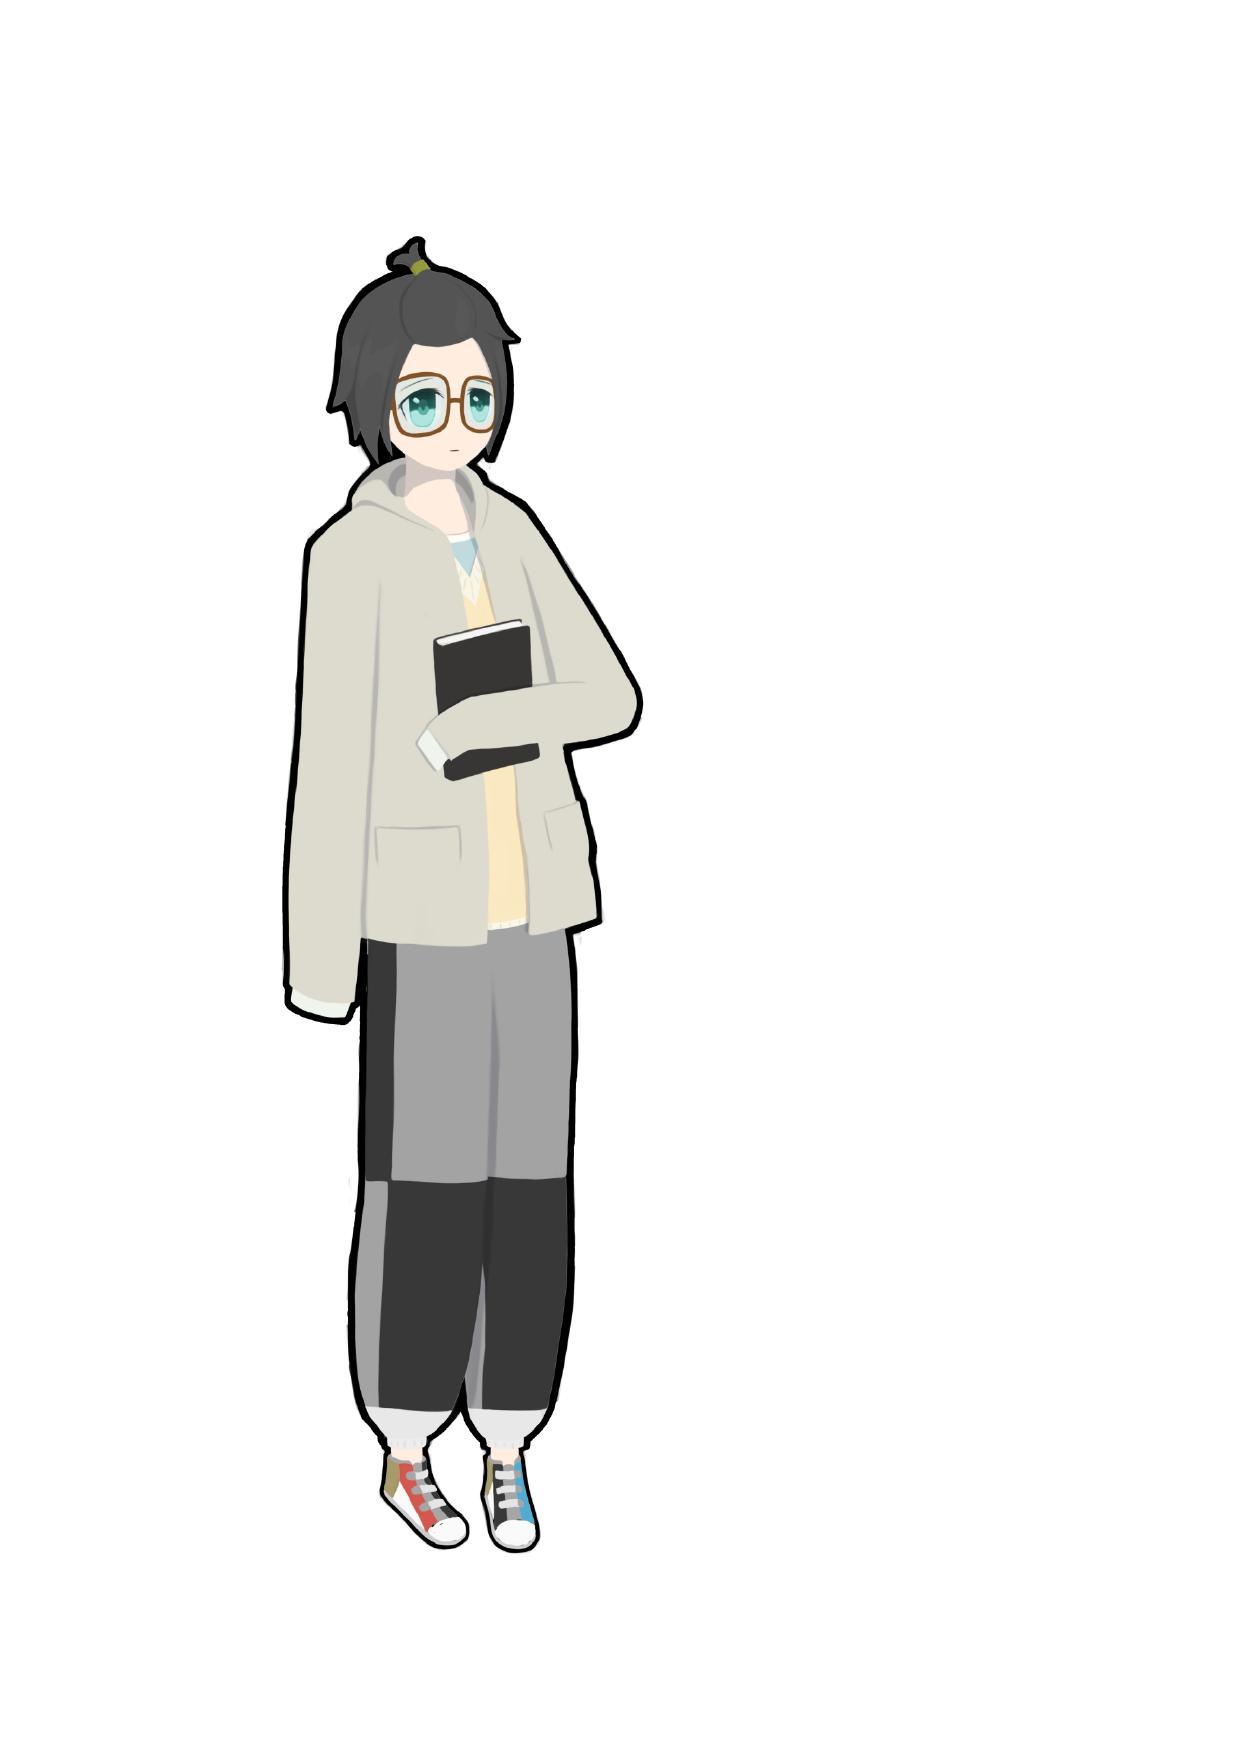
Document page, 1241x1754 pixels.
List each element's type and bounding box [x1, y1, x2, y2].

picture [187, 162, 714, 1592]
